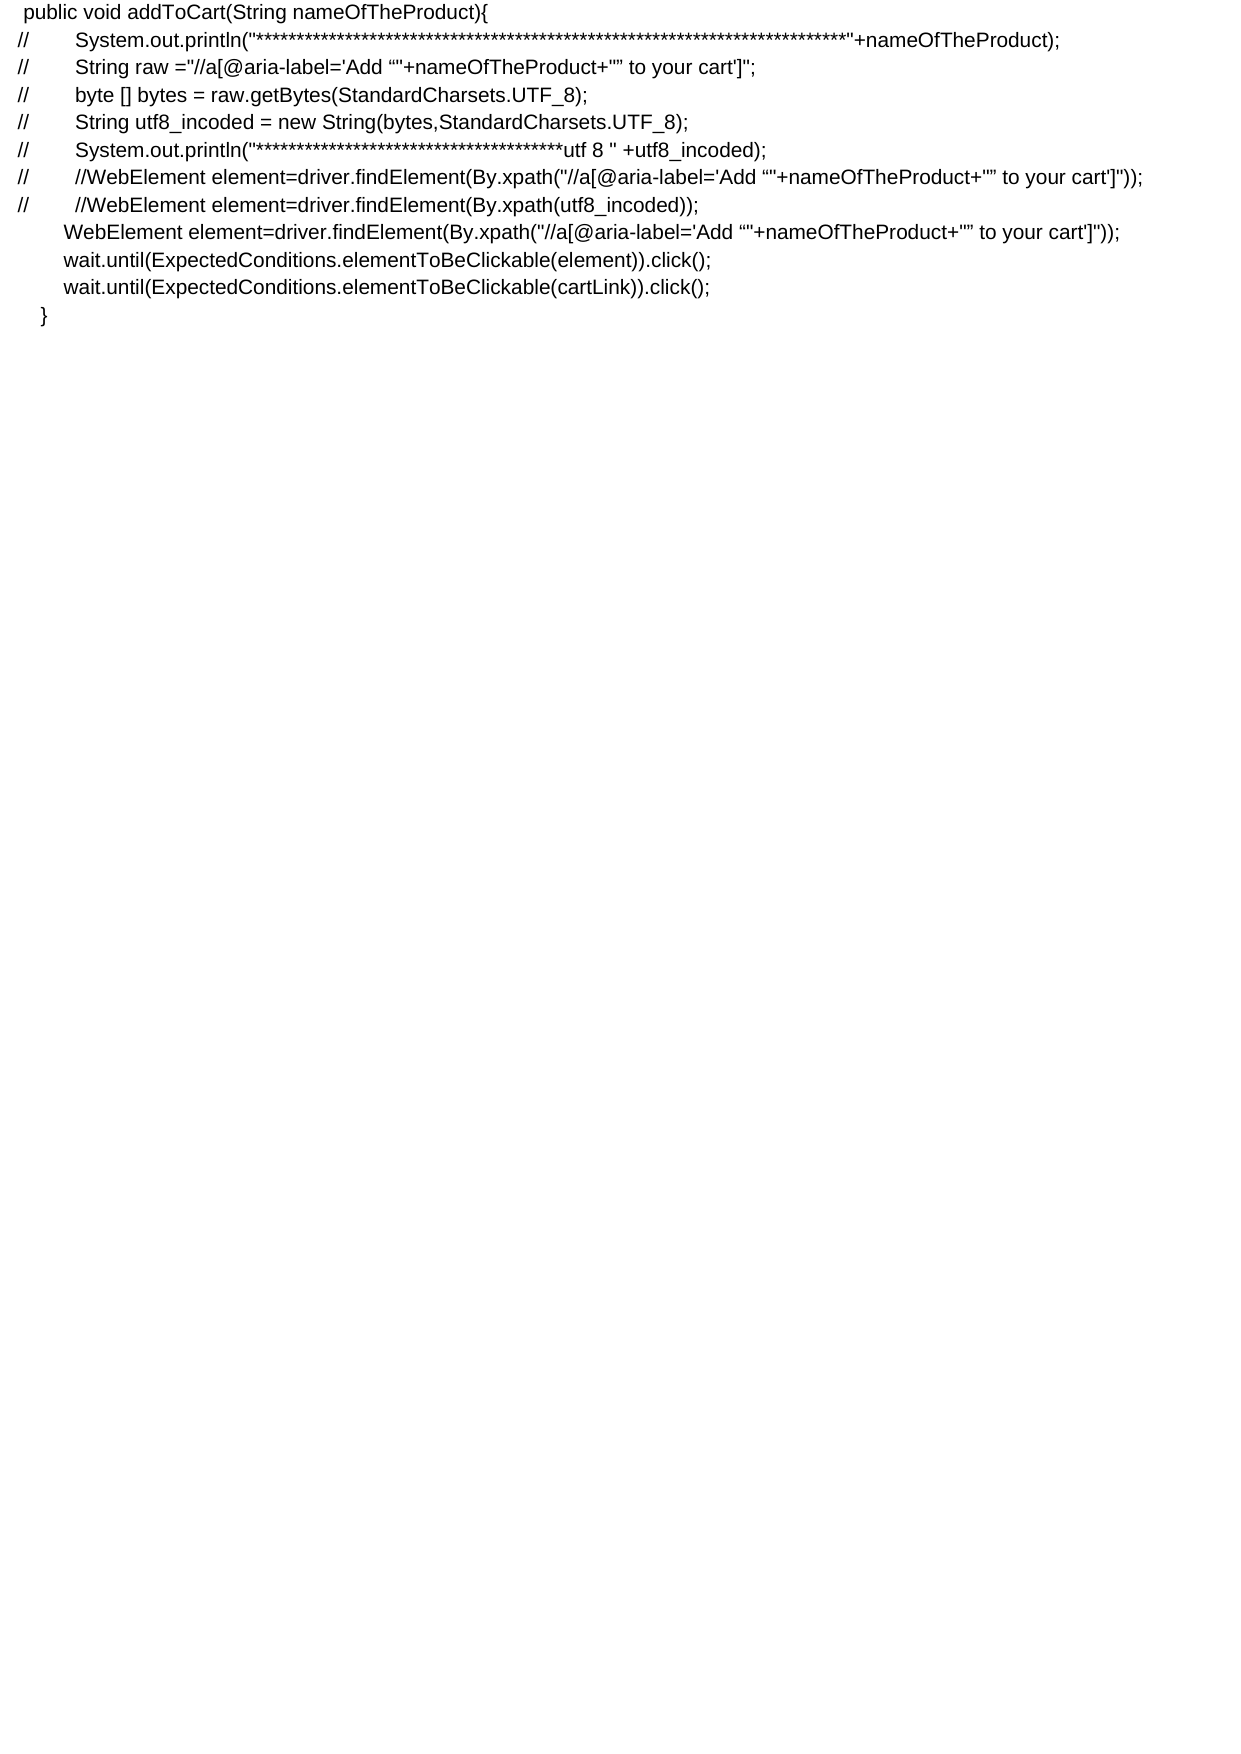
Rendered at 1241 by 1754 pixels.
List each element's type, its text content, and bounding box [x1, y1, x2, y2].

text // String raw ="//a[@aria-label='Add “"+nameOfTheProduct+"” to your cart']"; [17, 55, 1227, 79]
text wait.until(ExpectedConditions.elementToBeClickable(element)).click(); [17, 247, 1227, 271]
text // System.out.println("**************************************utf 8 " +utf8_incoded); [17, 137, 1227, 161]
text // //WebElement element=driver.findElement(By.xpath("//a[@aria-label='Add “"+nameOfTheProduct+"” to your cart']")); [17, 165, 1227, 189]
text // byte [] bytes = raw.getBytes(StandardCharsets.UTF_8); [17, 82, 1227, 106]
text } [17, 302, 1227, 326]
text wait.until(ExpectedConditions.elementToBeClickable(cartLink)).click(); [17, 275, 1227, 299]
text // System.out.println("*************************************************************************"+nameOfTheProduct); [17, 27, 1227, 51]
text // String utf8_incoded = new String(bytes,StandardCharsets.UTF_8); [17, 110, 1227, 134]
text WebElement element=driver.findElement(By.xpath("//a[@aria-label='Add “"+nameOfTheProduct+"” to your cart']")); [17, 220, 1227, 244]
text // //WebElement element=driver.findElement(By.xpath(utf8_incoded)); [17, 192, 1227, 216]
text public void addToCart(String nameOfTheProduct){ [17, 0, 1227, 24]
